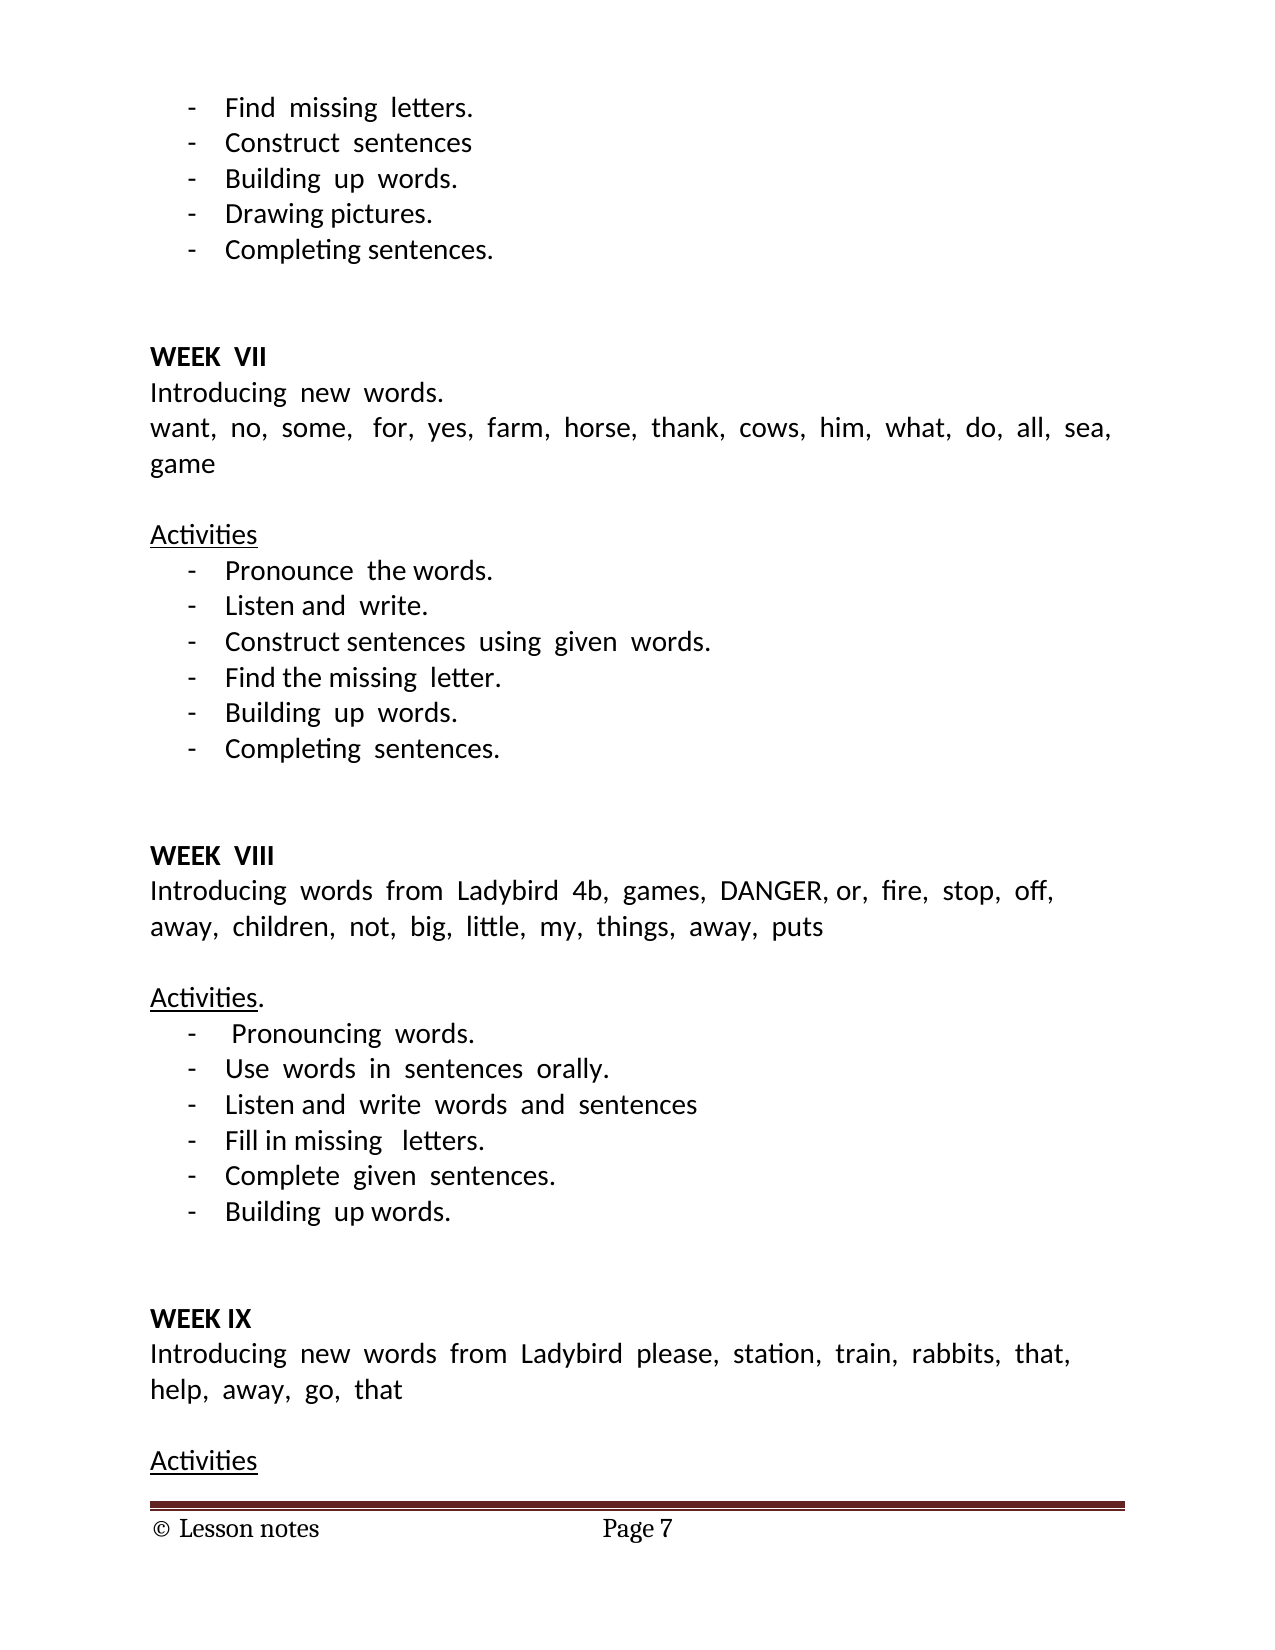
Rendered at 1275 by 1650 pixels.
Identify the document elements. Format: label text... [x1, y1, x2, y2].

list Construct sentences [187, 124, 1125, 160]
list Building up words. [187, 694, 1125, 730]
list Pronouncing words. [187, 1015, 1125, 1051]
list Listen and write. [187, 587, 1125, 623]
list Completing sentences. [187, 730, 1125, 766]
text Activities [150, 516, 1125, 552]
text Introducing new words. [150, 374, 1125, 409]
list Complete given sentences. [187, 1157, 1125, 1193]
list Pronounce the words. [187, 552, 1125, 587]
list Building up words. [187, 1193, 1125, 1229]
list Find missing letters. [187, 89, 1125, 124]
list Building up words. [187, 160, 1125, 196]
text Introducing new words from Ladybird please, station, train, rabbits, that, help, away, go, that [150, 1336, 1125, 1407]
text Activities. [150, 979, 1125, 1015]
list Drawing pictures. [187, 196, 1125, 231]
list Completing sentences. [187, 231, 1125, 267]
text Activities [150, 1442, 1125, 1478]
list Construct sentences using given words. [187, 623, 1125, 659]
list Listen and write words and sentences [187, 1086, 1125, 1122]
text WEEK VII [150, 338, 1125, 374]
text WEEK IX [150, 1300, 1125, 1336]
text Introducing words from Ladybird 4b, games, DANGER, or, fire, stop, off, away, children, not, big, little, my, things, away, puts [150, 872, 1125, 944]
list Fill in missing letters. [187, 1122, 1125, 1157]
list Use words in sentences orally. [187, 1051, 1125, 1086]
list Find the missing letter. [187, 659, 1125, 694]
text WEEK VIII [150, 837, 1125, 872]
text want, no, some, for, yes, farm, horse, thank, cows, him, what, do, all, sea, game [150, 409, 1125, 481]
